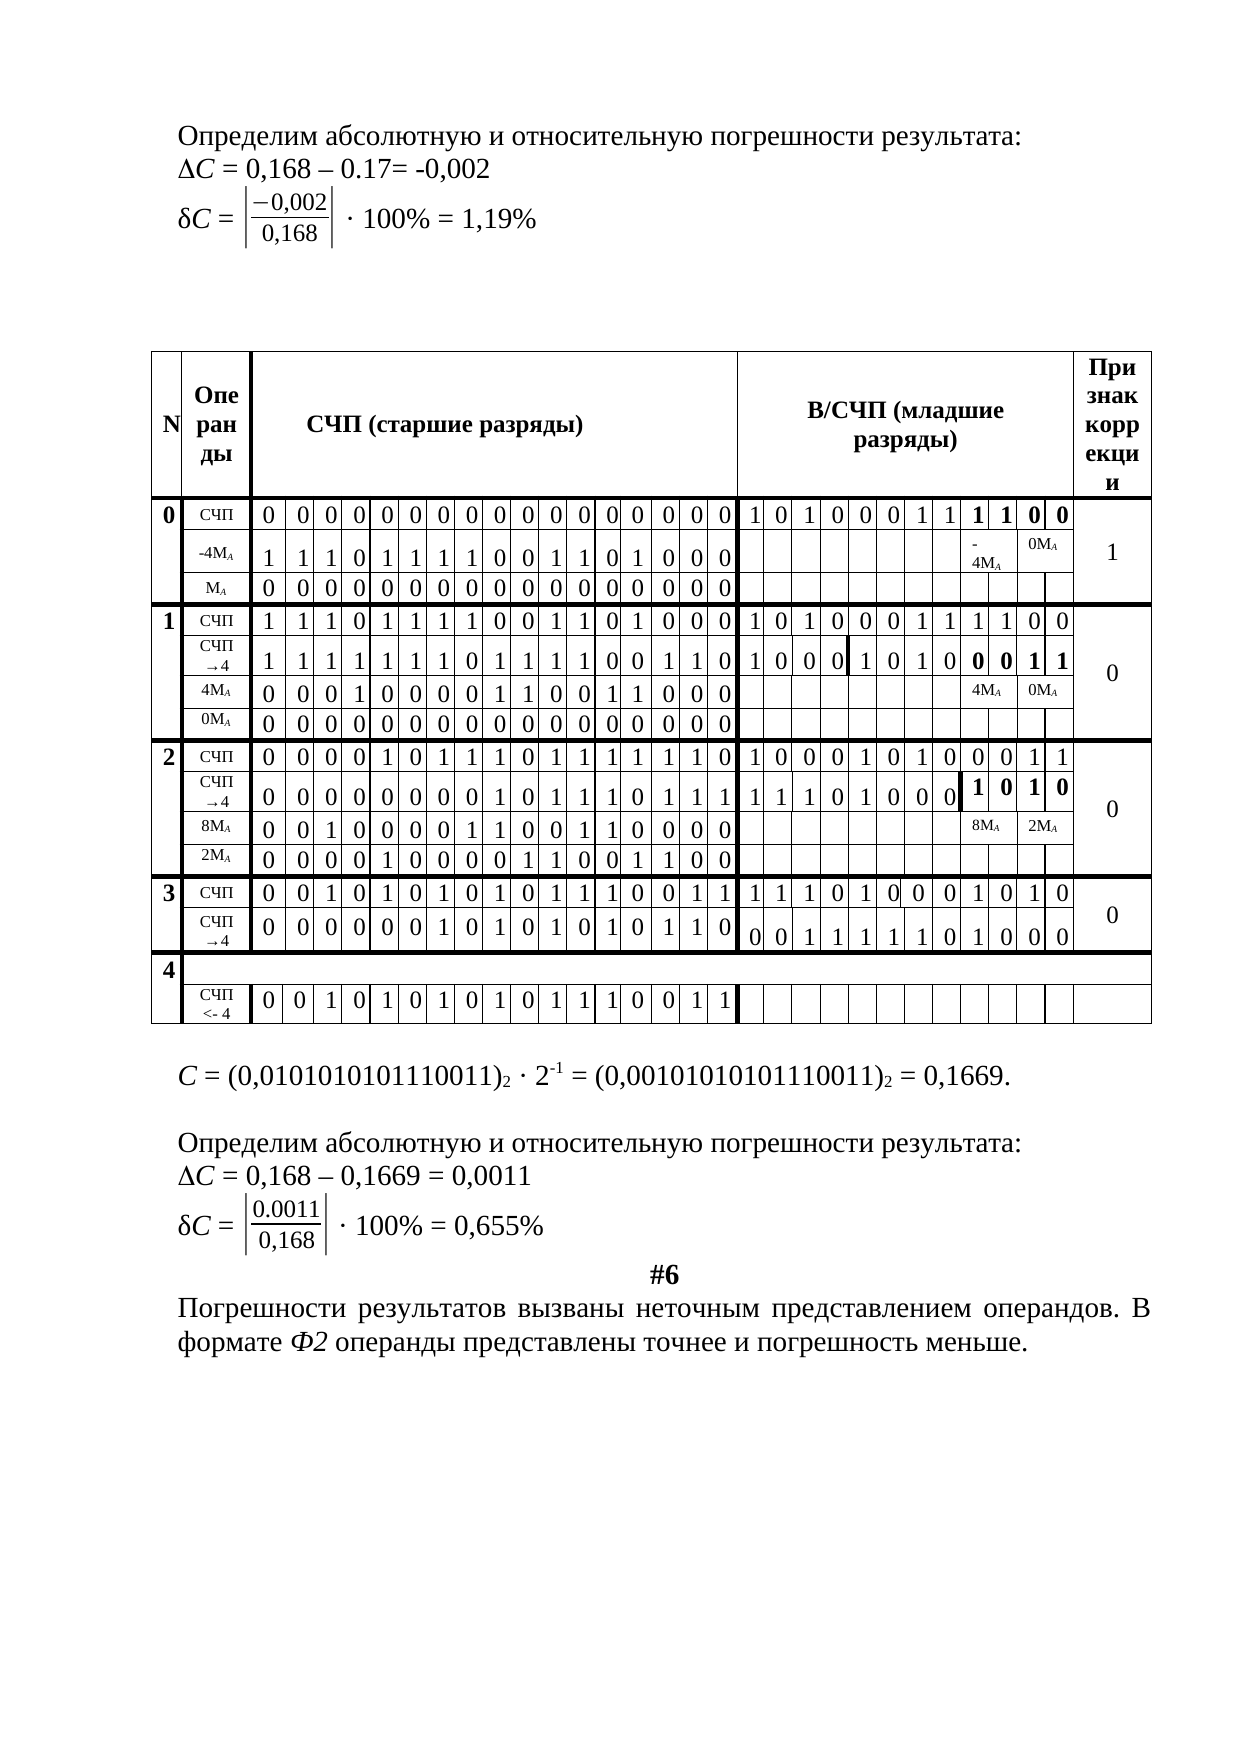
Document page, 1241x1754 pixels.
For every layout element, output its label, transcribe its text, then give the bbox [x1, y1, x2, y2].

table_cell 1 [652, 636, 679, 674]
table_cell 1 [680, 743, 707, 771]
table_cell 0 [567, 908, 594, 950]
table_cell 0 [821, 500, 848, 529]
table_cell 0 [989, 772, 1016, 811]
table_cell 0 [399, 676, 426, 708]
table_cell 0 [877, 743, 904, 771]
table_cell СЧП→4 [184, 908, 249, 950]
table_cell 0 [933, 879, 960, 907]
table_cell [740, 985, 763, 1023]
table_cell [933, 676, 960, 708]
table_cell 1 [764, 879, 791, 907]
table_cell 1 [314, 812, 341, 844]
text δС = · 100% = 1,19% [177, 185, 1152, 250]
table_cell 1 [596, 772, 620, 811]
table_cell 3 [152, 879, 180, 950]
table_cell 0 [427, 500, 454, 529]
table_cell [792, 573, 820, 602]
table_cell 0 [314, 676, 341, 708]
table_cell 0 [152, 500, 180, 602]
table_cell [989, 845, 1017, 874]
table_cell 0 [621, 879, 651, 907]
table_cell 0 [596, 607, 620, 635]
table_cell [877, 709, 904, 738]
table_cell [764, 845, 791, 874]
table_header В/СЧП (младшие разряды) [738, 352, 1073, 496]
table_cell 0 [708, 845, 735, 874]
table_cell 0 [286, 879, 313, 907]
table_cell [961, 573, 988, 602]
table_cell 0 [253, 709, 285, 738]
table_cell [821, 812, 848, 844]
table_cell 1 [567, 636, 594, 674]
table_cell 4 [152, 955, 180, 1023]
table_cell [792, 985, 820, 1023]
table_cell 1 [596, 743, 620, 771]
table_cell 0 [821, 743, 848, 771]
table_cell 1 [455, 812, 482, 844]
table_cell [905, 985, 932, 1023]
table_cell 1 [399, 530, 426, 572]
table_cell 0 [652, 879, 679, 907]
table_cell 1 [1017, 772, 1044, 811]
table_cell 1 [652, 908, 679, 950]
table_cell [905, 845, 932, 874]
table_cell 0 [286, 573, 313, 602]
table_cell 1 [680, 908, 707, 950]
table_cell 0 [877, 772, 904, 811]
table_cell 1 [539, 879, 566, 907]
table_cell 1 [792, 500, 820, 529]
table_cell [792, 812, 820, 844]
table_cell 1 [596, 676, 620, 708]
table_cell [877, 676, 904, 708]
table_cell 0 [764, 607, 791, 635]
table_cell 0 [511, 985, 538, 1023]
table_cell [905, 573, 932, 602]
table_cell 0 [877, 500, 904, 529]
table_cell 0 [399, 772, 426, 811]
table_cell 1 [567, 530, 594, 572]
table_cell 1 [483, 812, 510, 844]
table_cell 1 [963, 772, 988, 811]
table_cell [933, 845, 960, 874]
table_cell 0 [621, 636, 651, 674]
text С = 0,168 – 0.17= -0,002 [177, 152, 1152, 185]
table_cell 0 [708, 636, 735, 674]
table_cell 0 [1046, 908, 1073, 950]
table_cell 1 [621, 530, 651, 572]
table_cell 1 [399, 636, 426, 674]
table_cell [821, 845, 848, 874]
table_cell 1 [740, 879, 763, 907]
table_cell [821, 709, 848, 738]
table_cell 0 [652, 573, 679, 602]
table_cell [792, 530, 820, 572]
table_cell 0 [286, 908, 313, 950]
table_cell 0 [253, 812, 285, 844]
table_cell 0 [821, 772, 848, 811]
table_cell [989, 709, 1017, 738]
table_cell 0 [961, 743, 988, 771]
table_cell 0 [793, 636, 820, 674]
table_cell 0 [989, 636, 1016, 674]
table_cell 0 [314, 743, 341, 771]
table_cell 0 [455, 985, 482, 1023]
table_cell [1017, 985, 1044, 1023]
table_cell 1 [905, 636, 932, 674]
table_cell 0MA [1018, 530, 1073, 572]
table_cell 0 [708, 573, 735, 602]
table_cell СЧП <- 4 [184, 985, 249, 1023]
table_cell 0 [652, 530, 679, 572]
table_cell 1 [793, 772, 820, 811]
table_cell 1 [371, 845, 398, 874]
table_cell 0 [621, 573, 651, 602]
table_cell 1 [539, 743, 566, 771]
table_cell 1 [905, 743, 932, 771]
table_cell 0 [764, 908, 792, 950]
table_cell 0 [539, 500, 566, 529]
table_cell 1 [371, 985, 398, 1023]
table_cell 0 [371, 676, 398, 708]
table_cell 0 [399, 573, 426, 602]
table_cell 0 [708, 500, 735, 529]
table_cell 0 [652, 500, 679, 529]
table_cell 1 [989, 607, 1016, 635]
table_cell 0 [342, 530, 369, 572]
table_cell 0 [652, 607, 679, 635]
table_cell 0 [286, 812, 313, 844]
table_cell 0 [680, 500, 707, 529]
table_cell 0 [342, 573, 369, 602]
table_cell 0 [483, 709, 510, 738]
table_cell 0 [371, 573, 398, 602]
table_cell 0 [989, 908, 1016, 950]
table_cell 0 [286, 845, 313, 874]
table_cell 0 [342, 812, 369, 844]
table_cell 0 [427, 573, 454, 602]
table_cell 1 [253, 636, 285, 674]
table_cell 1 [1046, 636, 1073, 674]
table_cell [821, 985, 848, 1023]
table_cell [877, 845, 904, 874]
table_cell 1 [511, 845, 538, 874]
table_cell 0 [708, 530, 735, 572]
table_cell 1 [567, 772, 594, 811]
table_cell 0 [455, 709, 482, 738]
table_cell 0 [708, 812, 735, 844]
table_cell 1 [933, 500, 960, 529]
text Определим абсолютную и относительную погрешности результата: [177, 1125, 1152, 1158]
table_cell 0 [511, 908, 538, 950]
table_cell 0 [253, 985, 282, 1023]
table_cell 0 [427, 845, 454, 874]
table_cell [1046, 845, 1073, 874]
table_cell 0 [286, 772, 313, 811]
table_cell [764, 573, 791, 602]
text Погрешности результатов вызваны неточным представлением операндов. В формате Ф2 операнды представлены точнее и погрешность меньше. [177, 1290, 1152, 1357]
table_cell 0 [253, 772, 285, 811]
table_cell 0 [511, 607, 538, 635]
table_cell [849, 845, 876, 874]
table_cell 0 [371, 908, 398, 950]
table_cell 1 [850, 636, 876, 674]
table_cell 1 [427, 879, 454, 907]
table_cell 0MA [184, 709, 249, 738]
text С = (0,0101010101110011)2 · 2-1 = (0,00101010101110011)2 = 0,1669. [177, 1058, 1152, 1091]
table_cell 1 [342, 676, 369, 708]
table_cell 0 [342, 709, 369, 738]
table_cell 0MA [1018, 676, 1073, 708]
table_cell 0 [680, 676, 707, 708]
table_cell 0 [849, 607, 876, 635]
table_cell 1 [849, 908, 876, 950]
table_cell 1 [539, 908, 566, 950]
table_cell 0 [455, 573, 482, 602]
table_cell 0 [1017, 500, 1044, 529]
table_cell 0 [455, 772, 482, 811]
table_cell [792, 676, 820, 708]
table_cell 1 [483, 743, 510, 771]
table_cell 1 [539, 607, 566, 635]
table_cell 0 [253, 573, 285, 602]
table_cell СЧП→4 [184, 636, 249, 674]
table_cell 1 [740, 500, 763, 529]
table_cell 0 [680, 573, 707, 602]
table_cell [1018, 573, 1044, 602]
table_cell 0 [342, 908, 369, 950]
table_cell [905, 709, 932, 738]
table_cell 0 [483, 500, 510, 529]
table_cell 0 [483, 845, 510, 874]
table_cell 1 [596, 812, 620, 844]
table_cell 0 [708, 709, 735, 738]
table_cell СЧП [184, 879, 249, 907]
table_cell [849, 676, 876, 708]
table_cell 0 [342, 607, 369, 635]
table_cell 0 [680, 607, 707, 635]
table_cell 1 [877, 908, 904, 950]
text δС = · 100% = 0,655% [177, 1192, 1152, 1257]
table_cell 0 [455, 879, 482, 907]
table_cell 1 [286, 530, 313, 572]
table_cell 2MA [1018, 812, 1073, 844]
table_cell 1 [427, 636, 454, 674]
table_header Признак коррекции [1074, 352, 1151, 496]
table_cell 1 [652, 743, 679, 771]
table_cell 1 [286, 607, 313, 635]
table_cell 0 [596, 636, 620, 674]
table_cell 1 [1074, 500, 1151, 602]
table_cell 1 [427, 985, 454, 1023]
table_cell 1 [740, 772, 763, 811]
table_cell [933, 985, 960, 1023]
table_cell 0 [621, 500, 651, 529]
table_cell 0 [455, 500, 482, 529]
table_cell 1 [621, 845, 651, 874]
table_cell 1 [483, 676, 510, 708]
table_cell [877, 573, 904, 602]
table_cell [849, 530, 876, 572]
table_cell 0 [1074, 879, 1151, 950]
table_cell 0 [764, 636, 792, 674]
table_cell MA [184, 573, 249, 602]
table_cell 0 [253, 743, 285, 771]
table_cell 0 [596, 845, 620, 874]
table_cell 1 [427, 530, 454, 572]
table_cell 1 [849, 772, 876, 811]
table_cell [933, 812, 960, 844]
table_cell 1 [253, 530, 285, 572]
table_cell 8MA [184, 812, 249, 844]
table_cell 0 [764, 500, 791, 529]
table_cell 0 [511, 500, 538, 529]
table_cell 0 [596, 530, 620, 572]
table_cell 0 [283, 985, 313, 1023]
table_cell 0 [342, 500, 369, 529]
table_cell 1 [427, 743, 454, 771]
table_cell 0 [399, 908, 426, 950]
table_cell [989, 573, 1017, 602]
table_cell 0 [1046, 500, 1073, 529]
table_cell [961, 709, 988, 738]
table_cell 0 [740, 908, 763, 950]
table_cell 1 [905, 908, 932, 950]
table_cell СЧП [184, 500, 249, 529]
table_cell 0 [567, 573, 594, 602]
table_cell 0 [253, 676, 285, 708]
table_cell 0 [621, 709, 651, 738]
table_cell 1 [1017, 879, 1044, 907]
table_cell 1 [511, 636, 538, 674]
table_cell [877, 812, 904, 844]
table_cell 1 [708, 985, 735, 1023]
table_cell 0 [371, 772, 398, 811]
table_cell 4MA [961, 676, 1017, 708]
table_cell 1 [567, 879, 594, 907]
table_cell 0 [399, 812, 426, 844]
table_cell 1 [708, 772, 735, 811]
table_cell 0 [286, 676, 313, 708]
table_cell 0 [596, 709, 620, 738]
table_cell 0 [652, 812, 679, 844]
table_cell [764, 676, 791, 708]
table_cell 0 [427, 709, 454, 738]
table_cell 0 [877, 879, 900, 907]
table_cell [933, 530, 960, 572]
table_cell 0 [455, 845, 482, 874]
table_cell [792, 845, 820, 874]
table_cell 0 [511, 812, 538, 844]
table_cell 0 [399, 845, 426, 874]
table_cell 0 [596, 573, 620, 602]
table_cell 1 [680, 985, 707, 1023]
table_cell -4MA [184, 530, 249, 572]
table_cell 8MA [961, 812, 1017, 844]
table_cell 0 [933, 908, 960, 950]
table_cell [1046, 985, 1073, 1023]
table_cell 0 [792, 743, 820, 771]
table_cell 0 [399, 500, 426, 529]
table_cell [821, 676, 848, 708]
table_cell 1 [455, 607, 482, 635]
table_cell 1 [152, 607, 180, 738]
table_cell 1 [427, 607, 454, 635]
table_cell 1 [539, 636, 566, 674]
table_cell 1 [849, 879, 876, 907]
table_cell 0 [455, 636, 482, 674]
table_cell 0 [708, 676, 735, 708]
table_cell 0 [483, 607, 510, 635]
table_cell [821, 530, 848, 572]
table_cell 1 [371, 530, 398, 572]
table_cell 0 [708, 607, 735, 635]
table_cell 1 [539, 530, 566, 572]
table_cell [821, 573, 848, 602]
table_cell 0 [371, 709, 398, 738]
table_cell 0 [342, 772, 369, 811]
table_cell 0 [764, 743, 791, 771]
table_cell 0 [567, 676, 594, 708]
table_cell [989, 985, 1016, 1023]
table_cell 1 [849, 743, 876, 771]
table_cell 1 [539, 845, 566, 874]
table_cell 1 [314, 985, 341, 1023]
table_header СЧП (старшие разряды) [253, 352, 737, 496]
table_cell [849, 985, 876, 1023]
table_cell 1 [567, 812, 594, 844]
table_cell 0 [989, 743, 1016, 771]
table_cell 0 [371, 500, 398, 529]
table_cell [905, 812, 932, 844]
table_cell [905, 530, 932, 572]
table_cell [764, 530, 791, 572]
table_cell 1 [314, 636, 341, 674]
table_cell 0 [821, 879, 848, 907]
table_cell [1018, 709, 1044, 738]
table_cell СЧП [184, 743, 249, 771]
table_cell 0 [621, 812, 651, 844]
table_cell 0 [342, 845, 369, 874]
table_cell 0 [286, 500, 313, 529]
table_cell [905, 676, 932, 708]
table_header Операнды [182, 352, 249, 496]
table_cell 0 [399, 879, 426, 907]
table_cell 0 [821, 607, 848, 635]
table_cell 0 [483, 573, 510, 602]
table_cell 1 [483, 772, 510, 811]
table_cell 1 [371, 743, 398, 771]
table_cell 0 [708, 743, 735, 771]
table_cell 1 [989, 500, 1016, 529]
table_cell [740, 530, 763, 572]
table_cell 0 [596, 500, 620, 529]
table_cell 1 [596, 985, 620, 1023]
table_cell 0 [652, 985, 679, 1023]
table_cell 1 [740, 607, 763, 635]
table_cell 0 [399, 985, 426, 1023]
table_cell 0 [342, 985, 369, 1023]
table_cell 0 [621, 772, 651, 811]
table_cell 1 [621, 607, 651, 635]
table_cell 0 [253, 845, 285, 874]
table_cell 0 [680, 812, 707, 844]
table_cell 0 [314, 908, 341, 950]
table_cell 1 [621, 676, 651, 708]
table_cell 0 [567, 845, 594, 874]
table_cell 0 [849, 500, 876, 529]
table_cell 1 [567, 743, 594, 771]
table_cell 1 [792, 879, 820, 907]
table_cell 0 [961, 636, 988, 674]
table_cell 0 [483, 530, 510, 572]
table_cell 1 [740, 636, 763, 674]
table_cell 0 [652, 709, 679, 738]
table_cell 0 [680, 530, 707, 572]
table_cell 0 [399, 743, 426, 771]
table_cell 0 [286, 709, 313, 738]
table_cell 1 [427, 908, 454, 950]
table_cell 0 [539, 812, 566, 844]
table_cell [740, 573, 763, 602]
table_cell 1 [905, 607, 932, 635]
table_cell 0 [314, 845, 341, 874]
table_cell 1 [764, 772, 792, 811]
table_cell 0 [427, 676, 454, 708]
table_cell [740, 676, 763, 708]
table_cell 0 [567, 709, 594, 738]
table_cell [961, 985, 988, 1023]
table_cell 0 [877, 607, 904, 635]
table_cell 0 [253, 879, 285, 907]
table_cell 0 [539, 709, 566, 738]
table_cell 1 [455, 530, 482, 572]
table_cell 0 [253, 500, 285, 529]
table_cell 1 [680, 879, 707, 907]
table_cell 1 [961, 908, 988, 950]
table_cell 0 [342, 743, 369, 771]
table_cell 0 [1017, 607, 1044, 635]
table_cell 0 [511, 879, 538, 907]
table_header N [152, 352, 181, 496]
table_cell [877, 985, 904, 1023]
table_cell 0 [901, 879, 932, 907]
table_cell 0 [621, 908, 651, 950]
table_cell [764, 812, 791, 844]
table_cell СЧП [184, 607, 249, 635]
table_cell 0 [652, 676, 679, 708]
table_cell 0 [621, 985, 651, 1023]
table_cell 0 [680, 845, 707, 874]
table_cell 1 [961, 879, 988, 907]
table_cell 1 [1017, 636, 1044, 674]
table_cell 0 [905, 772, 932, 811]
table_cell 0 [1046, 607, 1073, 635]
table_cell 0 [511, 709, 538, 738]
table_cell 0 [399, 709, 426, 738]
table_cell 1 [905, 500, 932, 529]
table_cell 0 [1074, 743, 1151, 874]
table_cell [740, 845, 763, 874]
table_cell 0 [342, 879, 369, 907]
table_cell 1 [961, 607, 988, 635]
table_cell 1 [567, 607, 594, 635]
table_cell 2MA [184, 845, 249, 874]
table_cell 1 [314, 530, 341, 572]
table_cell 1 [596, 908, 620, 950]
table_cell 1 [539, 772, 566, 811]
table_cell [1018, 845, 1044, 874]
table_cell [764, 985, 791, 1023]
table_cell 0 [511, 573, 538, 602]
table_cell 1 [708, 879, 735, 907]
table_cell [849, 573, 876, 602]
table_cell [933, 709, 960, 738]
table_cell 0 [427, 812, 454, 844]
table_cell СЧП→4 [184, 772, 249, 811]
table_cell 1 [286, 636, 313, 674]
table_cell 0 [933, 743, 960, 771]
table_cell 1 [680, 636, 707, 674]
table_cell 1 [314, 607, 341, 635]
table_cell 0 [1046, 772, 1073, 811]
table_cell 1 [961, 500, 988, 529]
table_cell 0 [1074, 607, 1151, 738]
table_cell 0 [1046, 879, 1073, 907]
table_cell 1 [511, 676, 538, 708]
table_cell [1074, 985, 1151, 1023]
table_cell [1046, 573, 1073, 602]
table_cell 1 [1046, 743, 1073, 771]
table_cell 0 [286, 743, 313, 771]
table_cell 0 [511, 530, 538, 572]
table_cell 0 [455, 908, 482, 950]
table_cell 1 [793, 908, 820, 950]
table_cell [1046, 709, 1073, 738]
table_cell 1 [483, 985, 510, 1023]
table_cell 1 [821, 908, 848, 950]
table_cell 1 [933, 607, 960, 635]
table_cell 1 [740, 743, 763, 771]
table_cell 1 [652, 845, 679, 874]
table_cell 2 [152, 743, 180, 874]
table_cell 0 [371, 812, 398, 844]
table_cell [849, 812, 876, 844]
table_cell [877, 530, 904, 572]
table_cell 1 [483, 636, 510, 674]
table_cell 0 [821, 636, 846, 674]
table_cell 0 [680, 709, 707, 738]
table_cell 0 [989, 879, 1016, 907]
table_cell 1 [455, 743, 482, 771]
table_cell 0 [427, 772, 454, 811]
table_cell 0 [539, 573, 566, 602]
table_cell 0 [567, 500, 594, 529]
text Определим абсолютную и относительную погрешности результата: [177, 118, 1152, 152]
table_cell 1 [680, 772, 707, 811]
table_cell 0 [314, 772, 341, 811]
table_cell 1 [483, 908, 510, 950]
table_cell 1 [342, 636, 369, 674]
table_cell [933, 573, 960, 602]
table_cell [740, 812, 763, 844]
table_cell 0 [455, 676, 482, 708]
table_cell 1 [399, 607, 426, 635]
table_cell 0 [253, 908, 285, 950]
table_cell 0 [708, 908, 735, 950]
table_cell 0 [539, 676, 566, 708]
table_cell 1 [314, 879, 341, 907]
table_cell [849, 709, 876, 738]
table_cell 0 [511, 743, 538, 771]
table_cell 1 [1017, 743, 1044, 771]
table_cell [764, 709, 791, 738]
table_cell 0 [877, 636, 904, 674]
table_cell 0 [314, 709, 341, 738]
table_cell [184, 955, 1151, 984]
table_cell 1 [539, 985, 566, 1023]
table_cell 1 [792, 607, 820, 635]
table_cell 4MA [184, 676, 249, 708]
text #6 [177, 1257, 1152, 1290]
table_cell [740, 709, 763, 738]
table_cell 1 [371, 607, 398, 635]
table_cell 0 [933, 772, 958, 811]
table_cell 0 [314, 500, 341, 529]
table_cell [792, 709, 820, 738]
text С = 0,168 – 0,1669 = 0,0011 [177, 1158, 1152, 1192]
table_cell [961, 845, 988, 874]
table_cell 0 [511, 772, 538, 811]
table_cell 1 [253, 607, 285, 635]
table_cell 1 [652, 772, 679, 811]
table_cell 1 [371, 879, 398, 907]
table_cell 0 [314, 573, 341, 602]
table_cell 0 [933, 636, 960, 674]
table_cell 1 [567, 985, 594, 1023]
table_cell 0 [1017, 908, 1044, 950]
table_cell 1 [596, 879, 620, 907]
table_cell 1 [483, 879, 510, 907]
table_cell -4MA [961, 530, 1017, 572]
table_cell 1 [371, 636, 398, 674]
table_cell 1 [621, 743, 651, 771]
